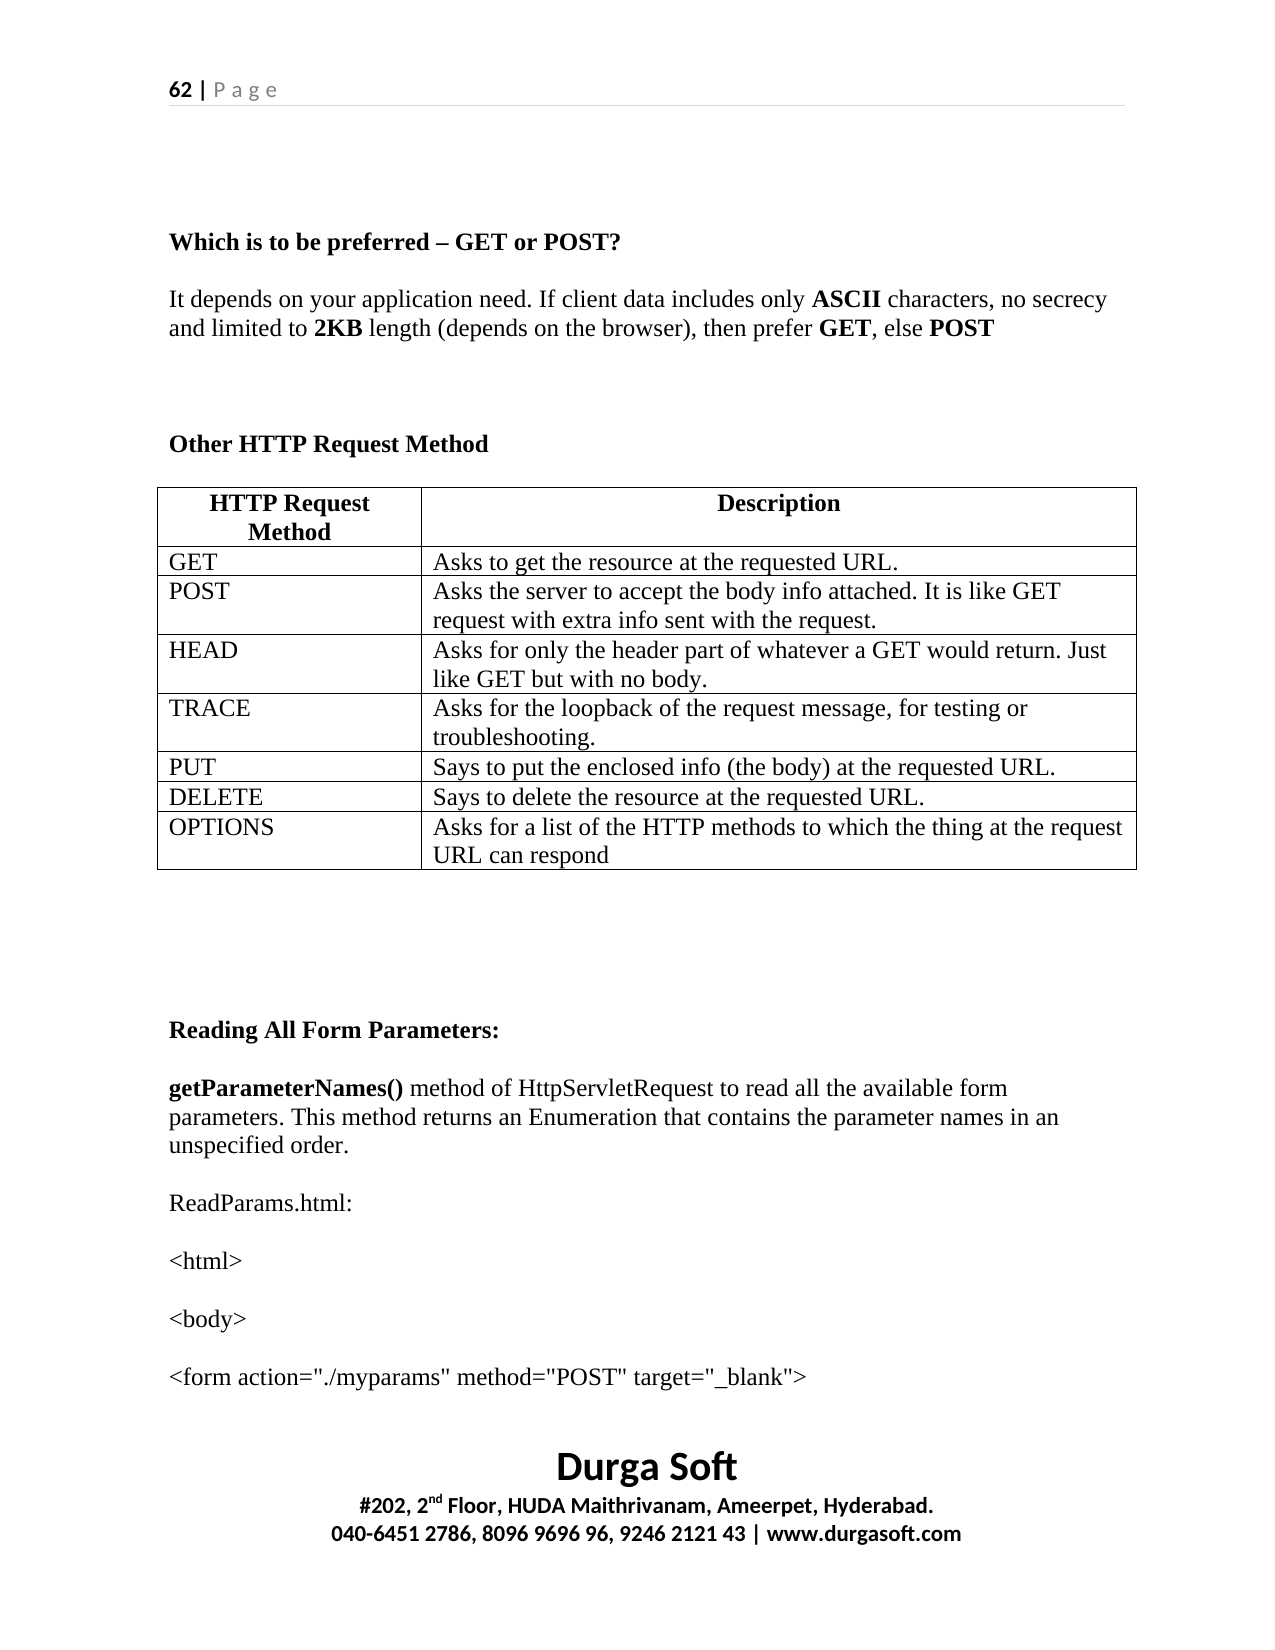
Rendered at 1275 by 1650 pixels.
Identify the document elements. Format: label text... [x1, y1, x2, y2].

text <html> [169, 1246, 1125, 1275]
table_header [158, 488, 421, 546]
text Which is to be preferred – GET or POST? [169, 227, 1125, 255]
text It depends on your application need. If client data includes only ASCII characters, no secrecy and limited to 2KB length (depends on the browser), then prefer GET, else POST [169, 284, 1125, 342]
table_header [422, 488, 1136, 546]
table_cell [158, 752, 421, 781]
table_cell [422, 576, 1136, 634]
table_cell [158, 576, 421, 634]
subtitle Reading All Form Parameters: [169, 1015, 1125, 1044]
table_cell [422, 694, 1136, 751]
text getParameterNames() method of HttpServletRequest to read all the available form parameters. This method returns an Enumeration that contains the parameter names in an unspecified order. [169, 1073, 1125, 1159]
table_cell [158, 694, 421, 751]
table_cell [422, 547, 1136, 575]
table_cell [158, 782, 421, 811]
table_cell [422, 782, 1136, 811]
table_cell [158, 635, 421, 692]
text ReadParams.html: [169, 1188, 1125, 1217]
subtitle Other HTTP Request Method [169, 429, 1125, 458]
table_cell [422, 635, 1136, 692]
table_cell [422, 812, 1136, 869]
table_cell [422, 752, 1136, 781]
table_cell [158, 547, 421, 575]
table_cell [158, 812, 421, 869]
text <body> [169, 1304, 1125, 1333]
text <form action="./myparams" method="POST" target="_blank"> [169, 1362, 1125, 1391]
